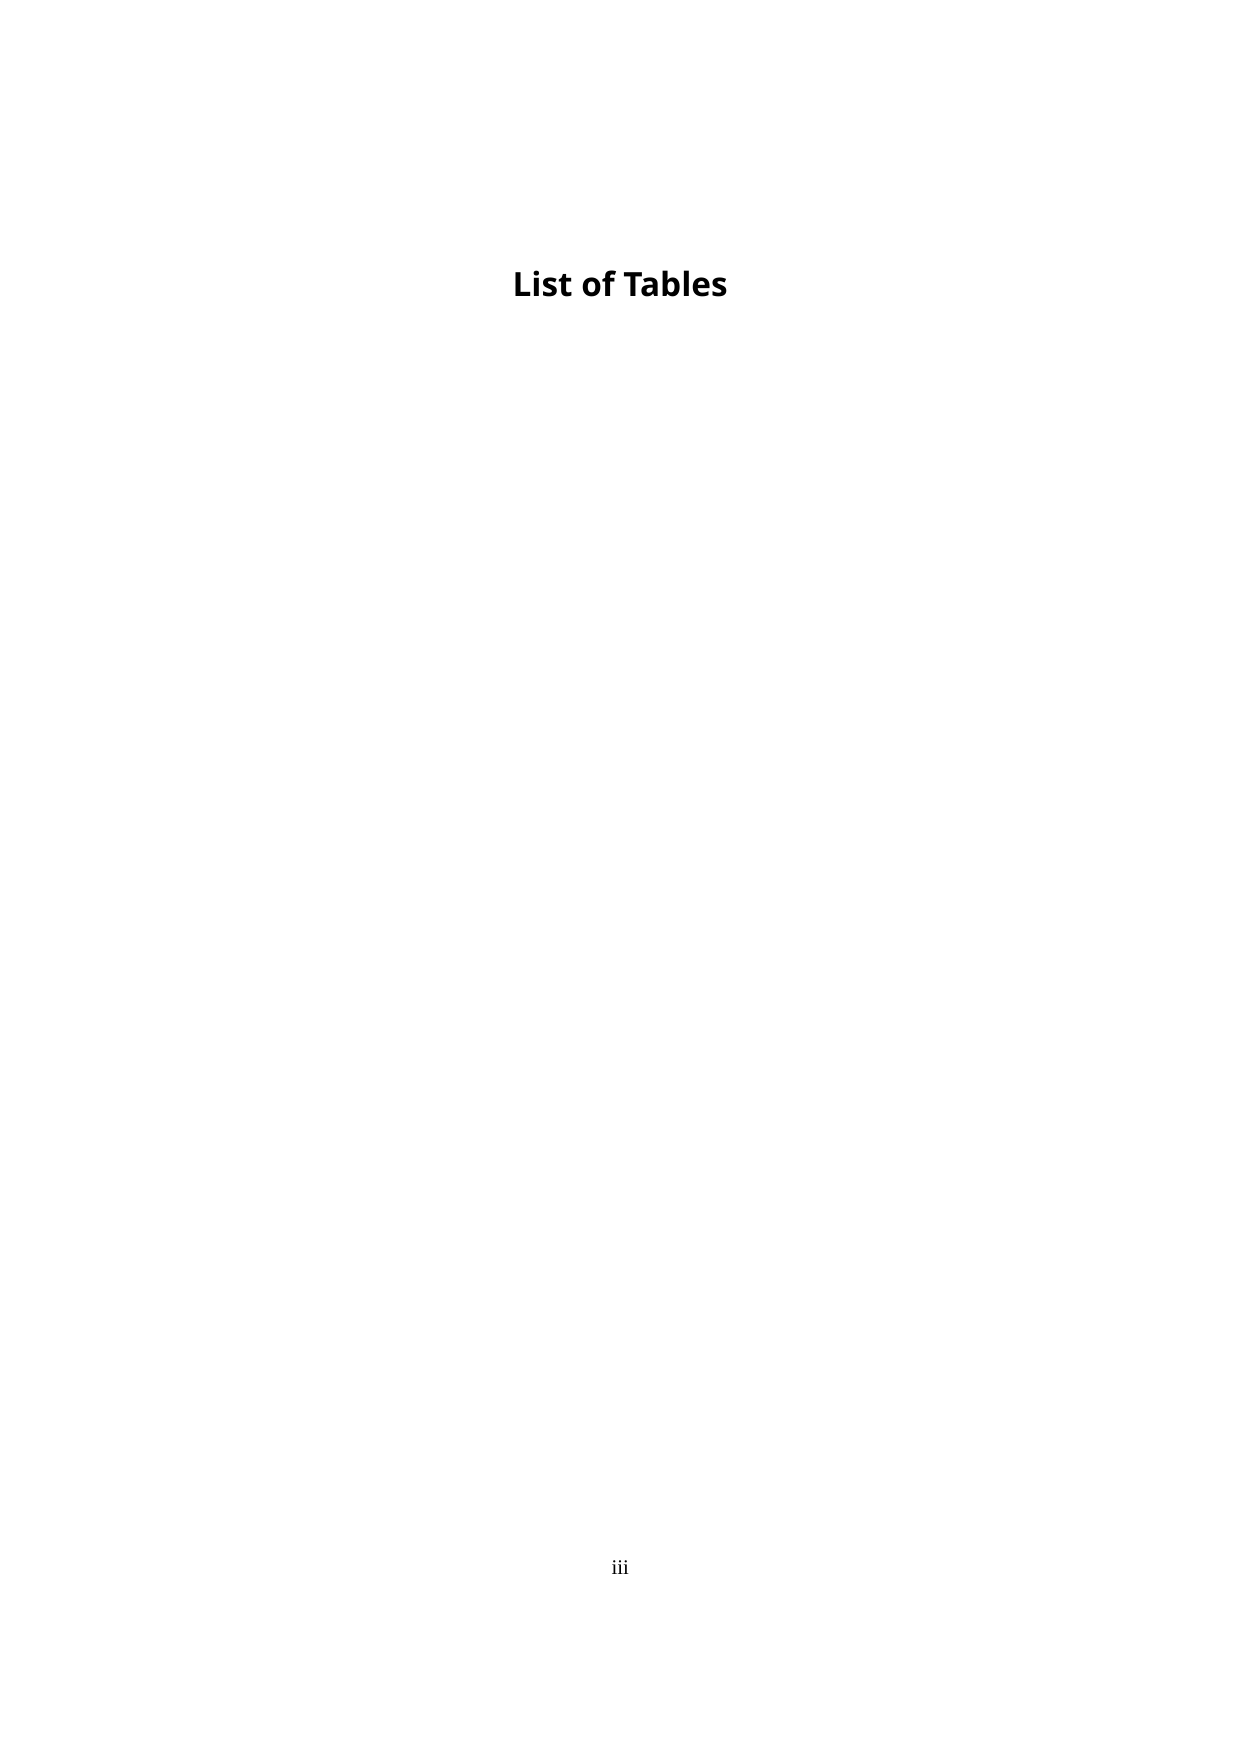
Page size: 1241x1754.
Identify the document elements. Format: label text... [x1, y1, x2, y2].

title List of Tables [207, 261, 1033, 307]
